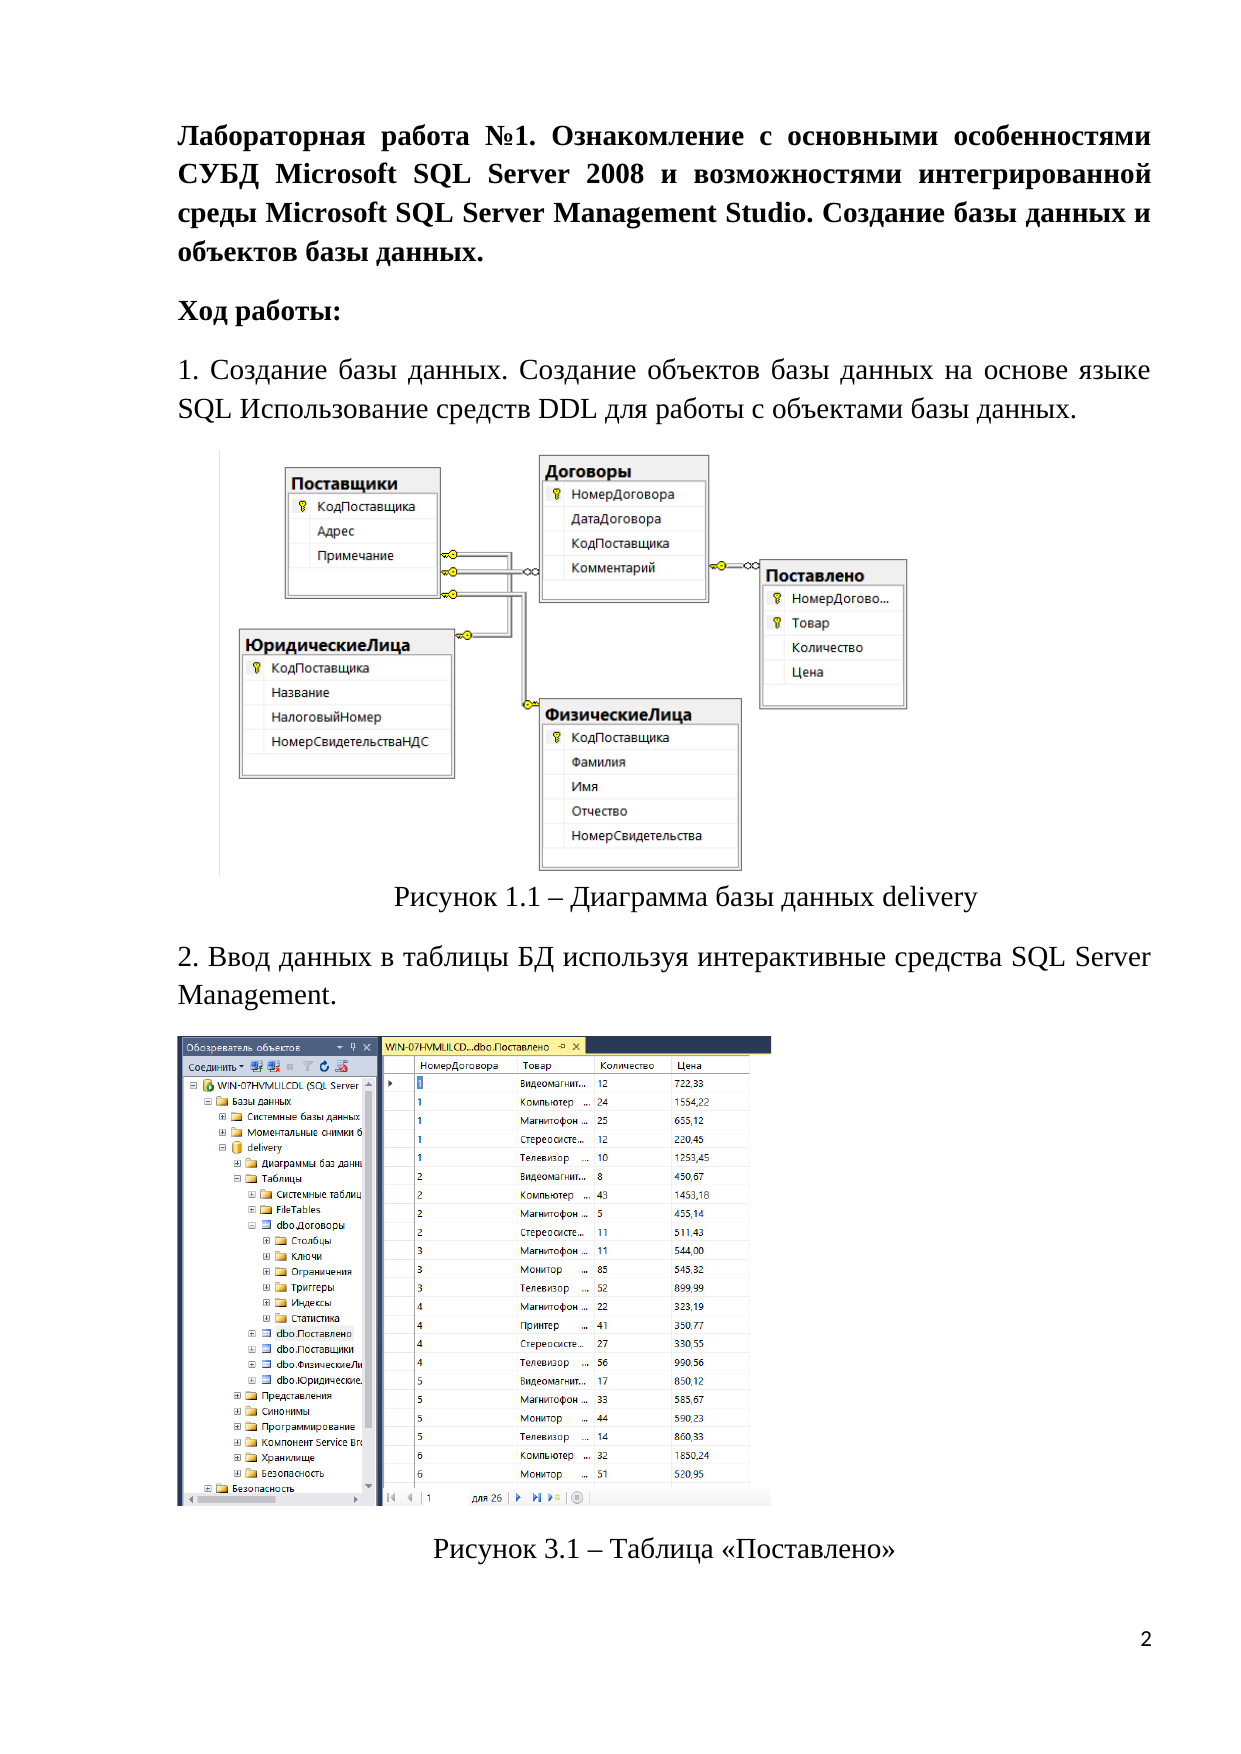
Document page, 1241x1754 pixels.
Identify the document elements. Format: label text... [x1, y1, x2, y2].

list Рисунок 1.1 – Диаграмма базы данных delivery [219, 879, 1152, 913]
text 2. Ввод данных в таблицы БД используя интерактивные средства SQL Server Management. [177, 939, 1152, 1011]
text Рисунок 3.1 – Таблица «Поставлено» [177, 1531, 1152, 1564]
picture [177, 1036, 772, 1506]
text 1. Создание базы данных. Создание объектов базы данных на основе языке SQL Использование средств DDL для работы с объектами базы данных. [177, 352, 1152, 424]
text Лабораторная работа №1. Ознакомление с основными особенностями СУБД Microsoft SQL Server 2008 и возможностями интегрированной среды Microsoft SQL Server Management Studio. Создание базы данных и объектов базы данных. [177, 118, 1152, 267]
picture [219, 450, 1019, 876]
text Ход работы: [177, 293, 1152, 327]
